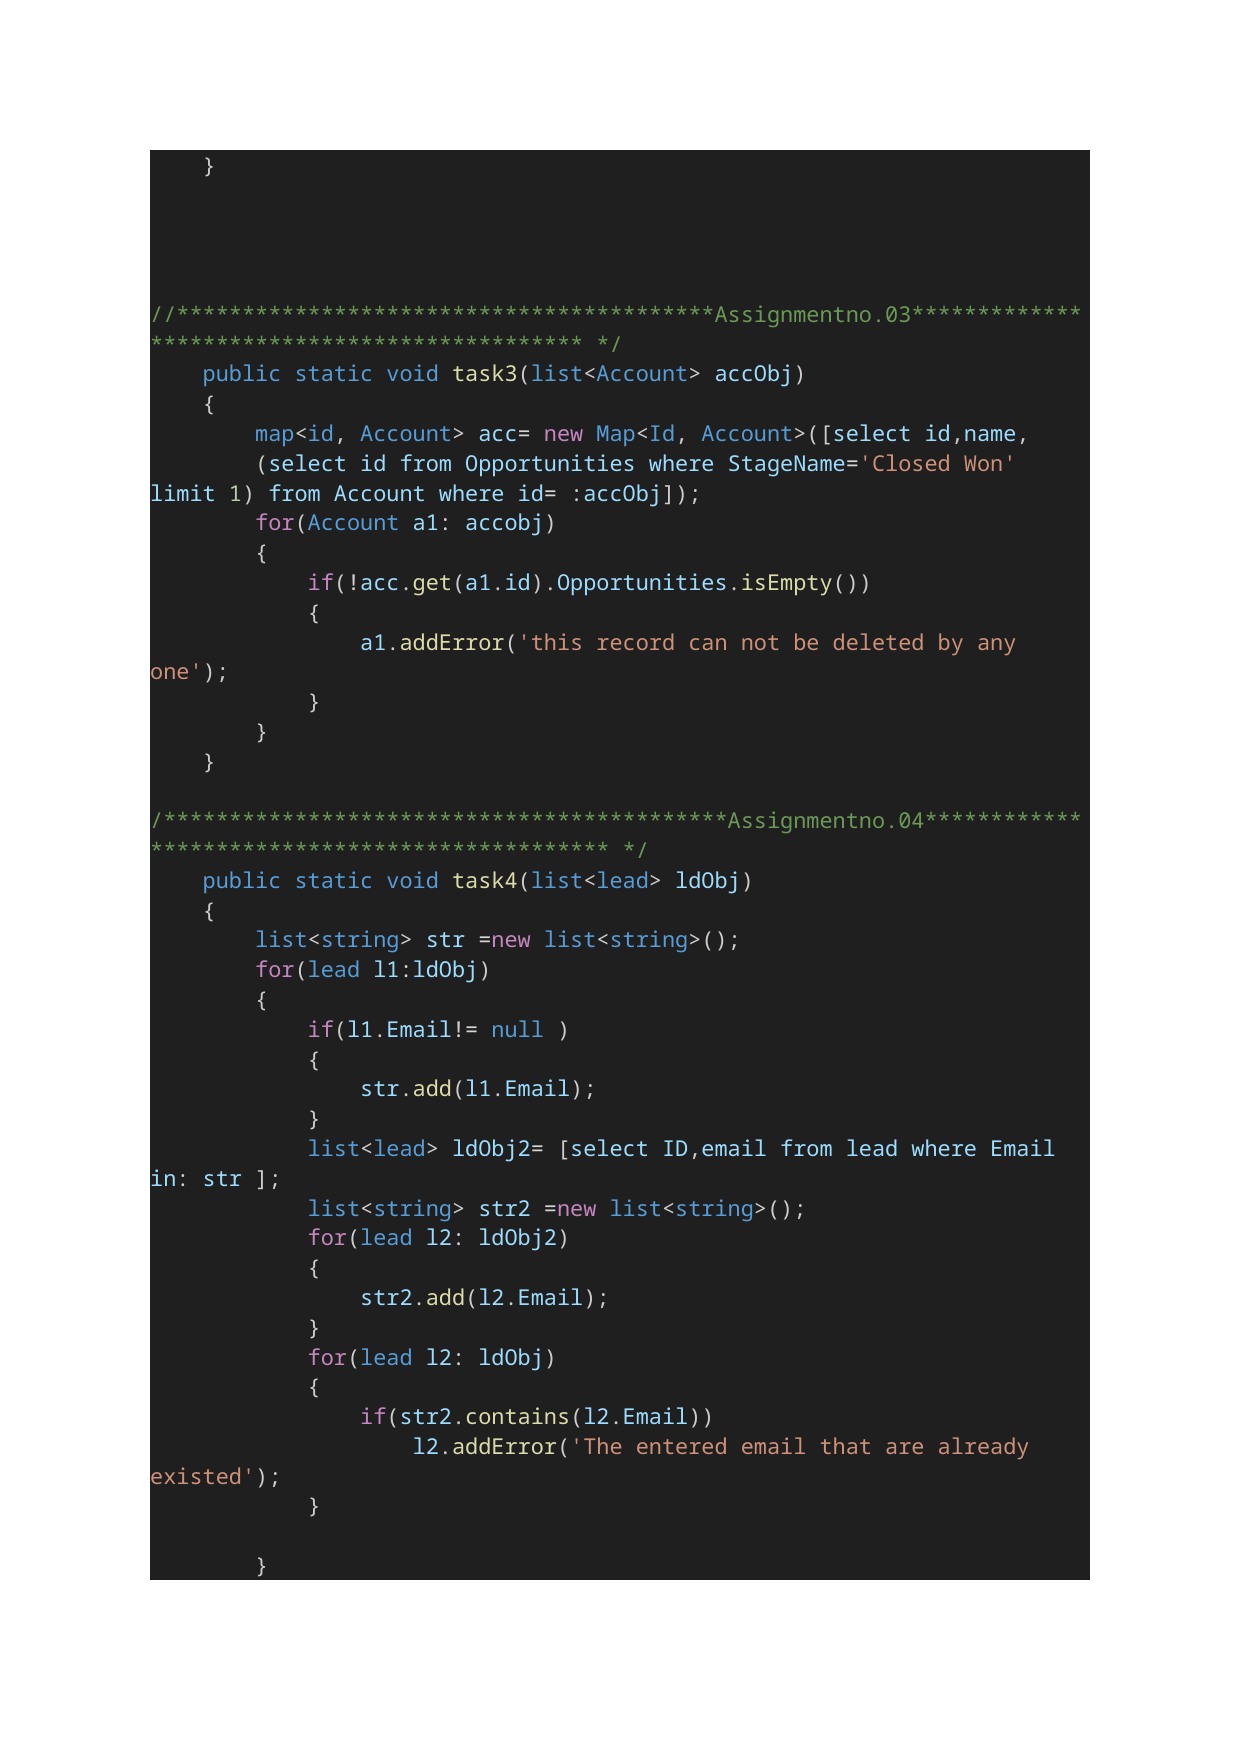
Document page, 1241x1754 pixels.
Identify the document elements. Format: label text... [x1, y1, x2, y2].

text list<string> str =new list<string>(); [150, 924, 1090, 954]
text { [150, 597, 1090, 627]
text { [150, 984, 1090, 1014]
text (select id from Opportunities where StageName='Closed Won' limit 1) from Account where id= :accObj]); [150, 448, 1090, 507]
text { [150, 1044, 1090, 1073]
text public static void task3(list<Account> accObj) [150, 358, 1090, 388]
text for(Account a1: accobj) [150, 507, 1090, 537]
text str2.add(l2.Email); [150, 1282, 1090, 1312]
text public static void task4(list<lead> ldObj) [150, 865, 1090, 895]
text //*****************************************Assignmentno.03********************************************** */ [150, 269, 1090, 358]
text for(lead l2: ldObj2) [150, 1222, 1090, 1252]
text a1.addError('this record can not be deleted by any one'); [150, 627, 1090, 686]
text } [150, 716, 1090, 746]
text if(!acc.get(a1.id).Opportunities.isEmpty()) [150, 567, 1090, 597]
text /*******************************************Assignmentno.04*********************************************** */ [150, 776, 1090, 865]
text } [150, 1491, 1090, 1520]
text } [150, 1550, 1090, 1580]
text str.add(l1.Email); [150, 1073, 1090, 1103]
text list<string> str2 =new list<string>(); [150, 1193, 1090, 1222]
text if(str2.contains(l2.Email)) [150, 1401, 1090, 1431]
text { [150, 895, 1090, 924]
text l2.addError('The entered email that are already existed'); [150, 1431, 1090, 1491]
text for(lead l2: ldObj) [150, 1342, 1090, 1371]
text } [150, 746, 1090, 776]
text { [150, 537, 1090, 567]
text } [150, 1103, 1090, 1133]
text } [150, 150, 1090, 180]
text list<lead> ldObj2= [select ID,email from lead where Email in: str ]; [150, 1133, 1090, 1193]
text map<id, Account> acc= new Map<Id, Account>([select id,name, [150, 418, 1090, 448]
text if(l1.Email!= null ) [150, 1014, 1090, 1044]
text { [150, 1371, 1090, 1401]
text { [150, 388, 1090, 418]
text } [150, 1312, 1090, 1342]
text { [150, 1252, 1090, 1282]
text for(lead l1:ldObj) [150, 954, 1090, 984]
text } [150, 686, 1090, 716]
